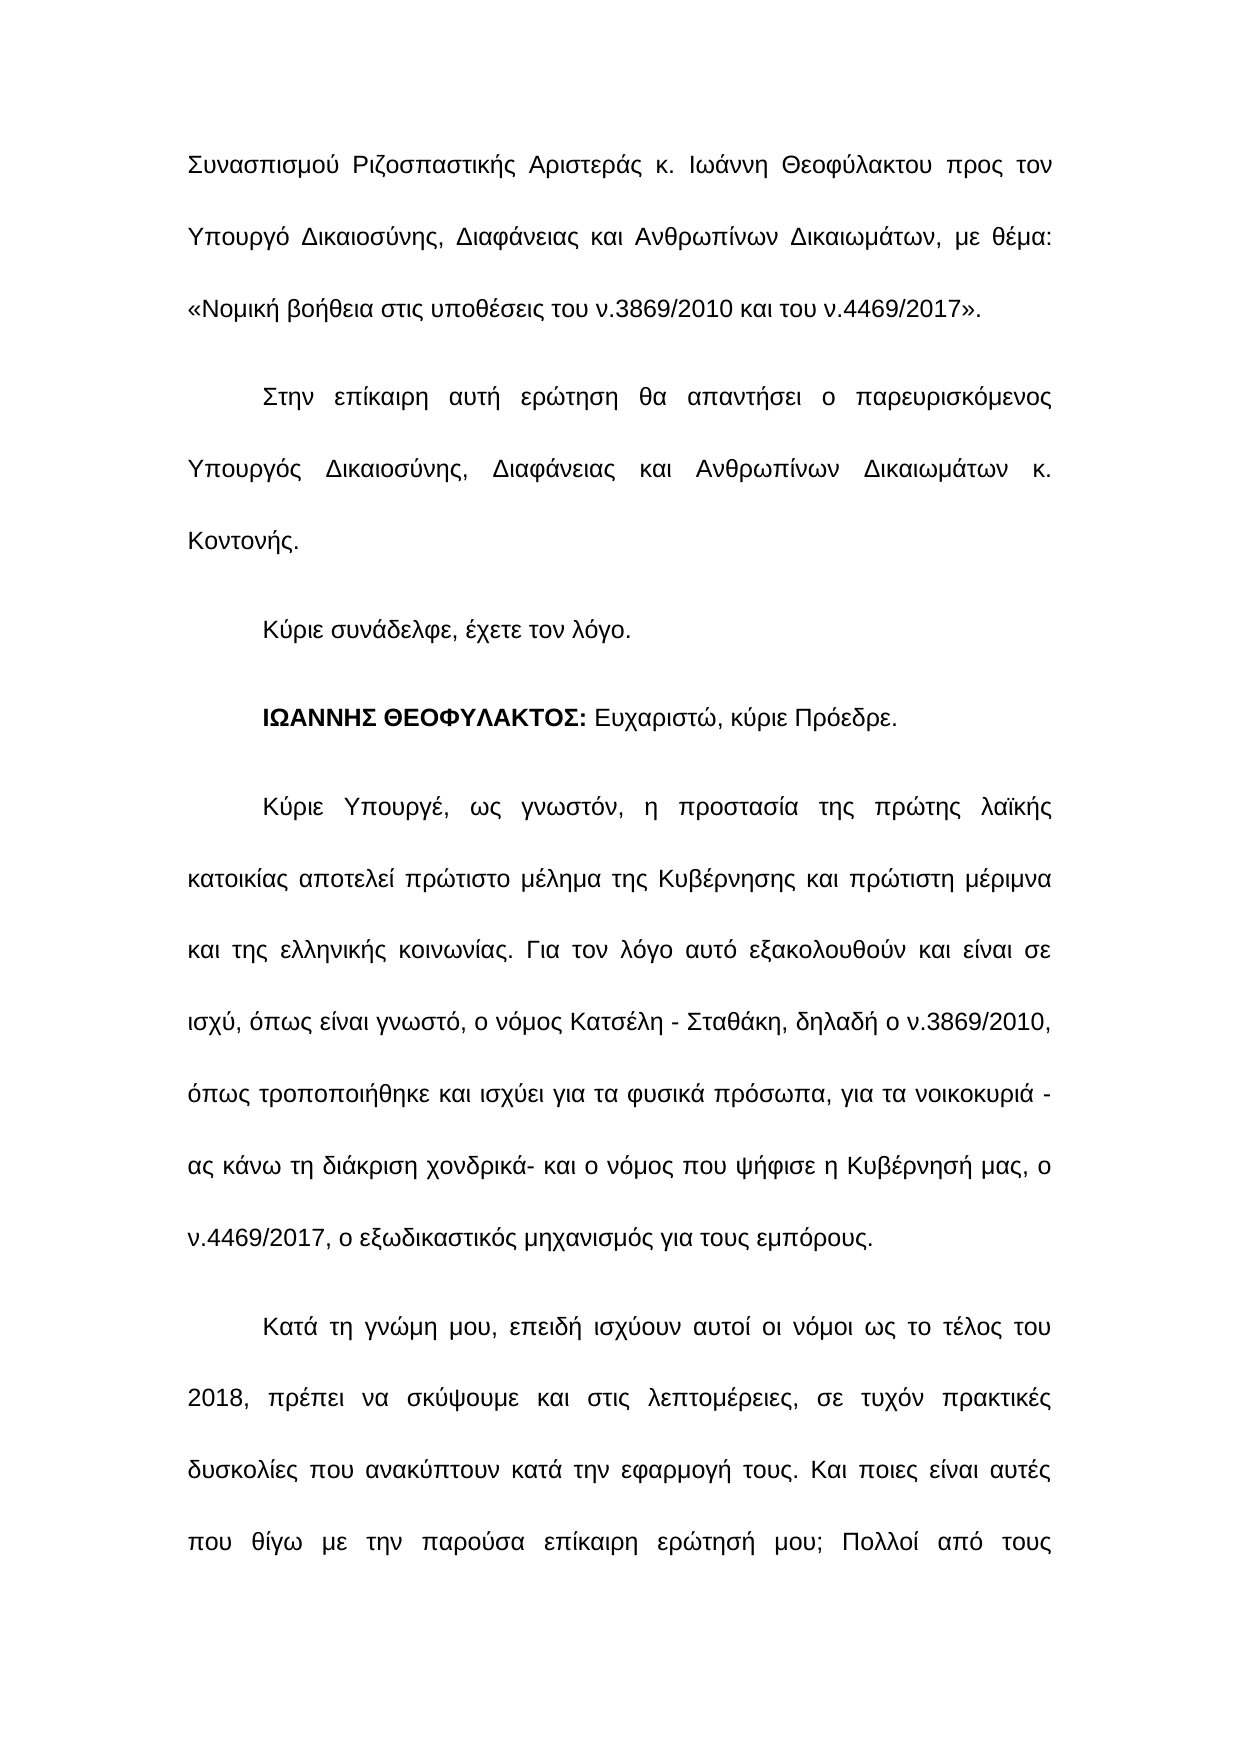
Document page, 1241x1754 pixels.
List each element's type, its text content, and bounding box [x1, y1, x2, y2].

text ΙΩΑΝΝΗΣ ΘΕΟΦΥΛΑΚΤΟΣ: Ευχαριστώ, κύριε Πρόεδρε. [187, 703, 1053, 732]
text Στην επίκαιρη αυτή ερώτηση θα απαντήσει ο παρευρισκόμενος Υπουργός Δικαιοσύνης, Διαφάνειας και Ανθρωπίνων Δικαιωμάτων κ. Κοντονής. [187, 382, 1053, 555]
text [187, 1311, 1053, 1556]
text Κύριε Υπουργέ, ως γνωστόν, η προστασία της πρώτης λαϊκής κατοικίας αποτελεί πρώτιστο μέλημα της Κυβέρνησης και πρώτιστη μέριμνα και της ελληνικής κοινωνίας. Για τον λόγο αυτό εξακολουθούν και είναι σε ισχύ, όπως είναι γνωστό, ο νόμος Κατσέλη - Σταθάκη, δηλαδή ο ν.3869/2010, όπως τροποποιήθηκε και ισχύει για τα φυσικά πρόσωπα, για τα νοικοκυριά -ας κάνω τη διάκριση χονδρικά- και ο νόμος που ψήφισε η Κυβέρνησή μας, ο ν.4469/2017, ο εξωδικαστικός μηχανισμός για τους εμπόρους. [187, 792, 1053, 1252]
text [187, 150, 1053, 322]
text Κύριε συνάδελφε, έχετε τον λόγο. [187, 614, 1053, 643]
